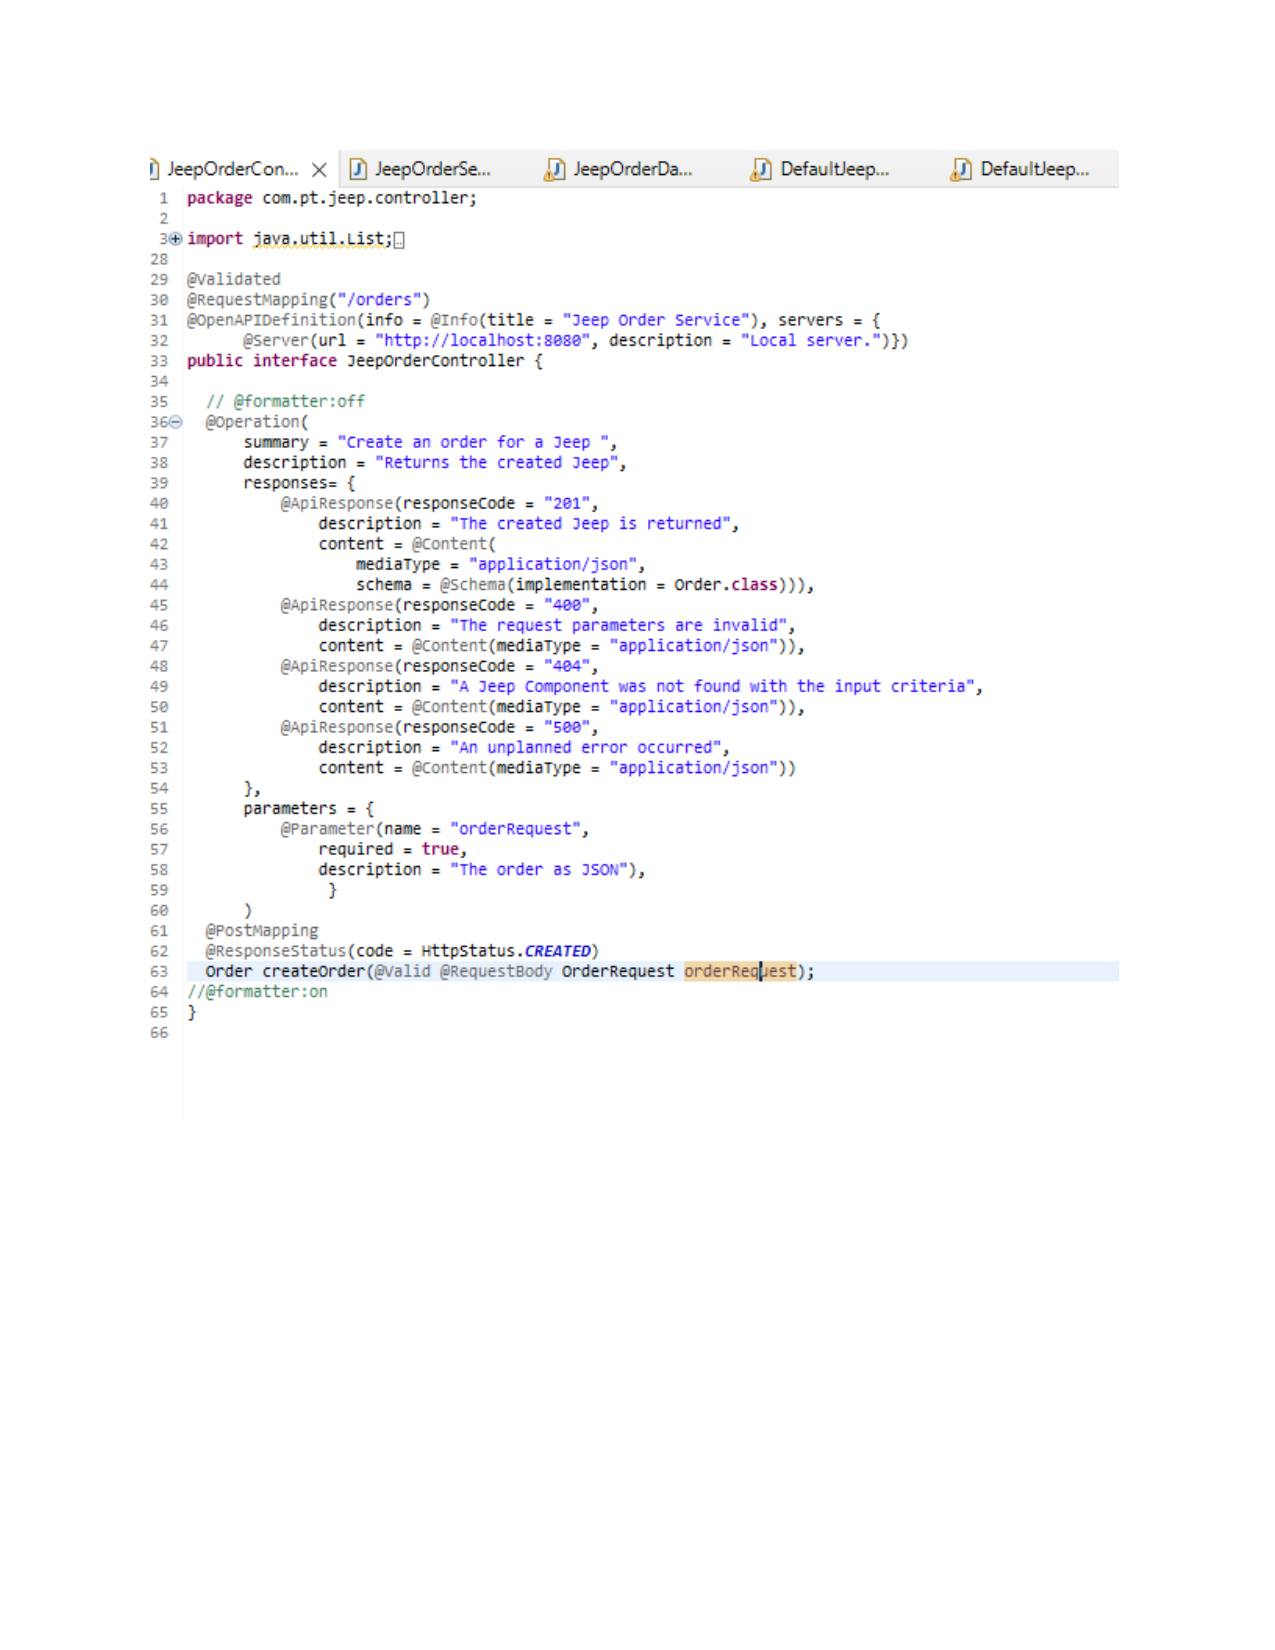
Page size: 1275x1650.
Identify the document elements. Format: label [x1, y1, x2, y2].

picture [150, 150, 1119, 1118]
